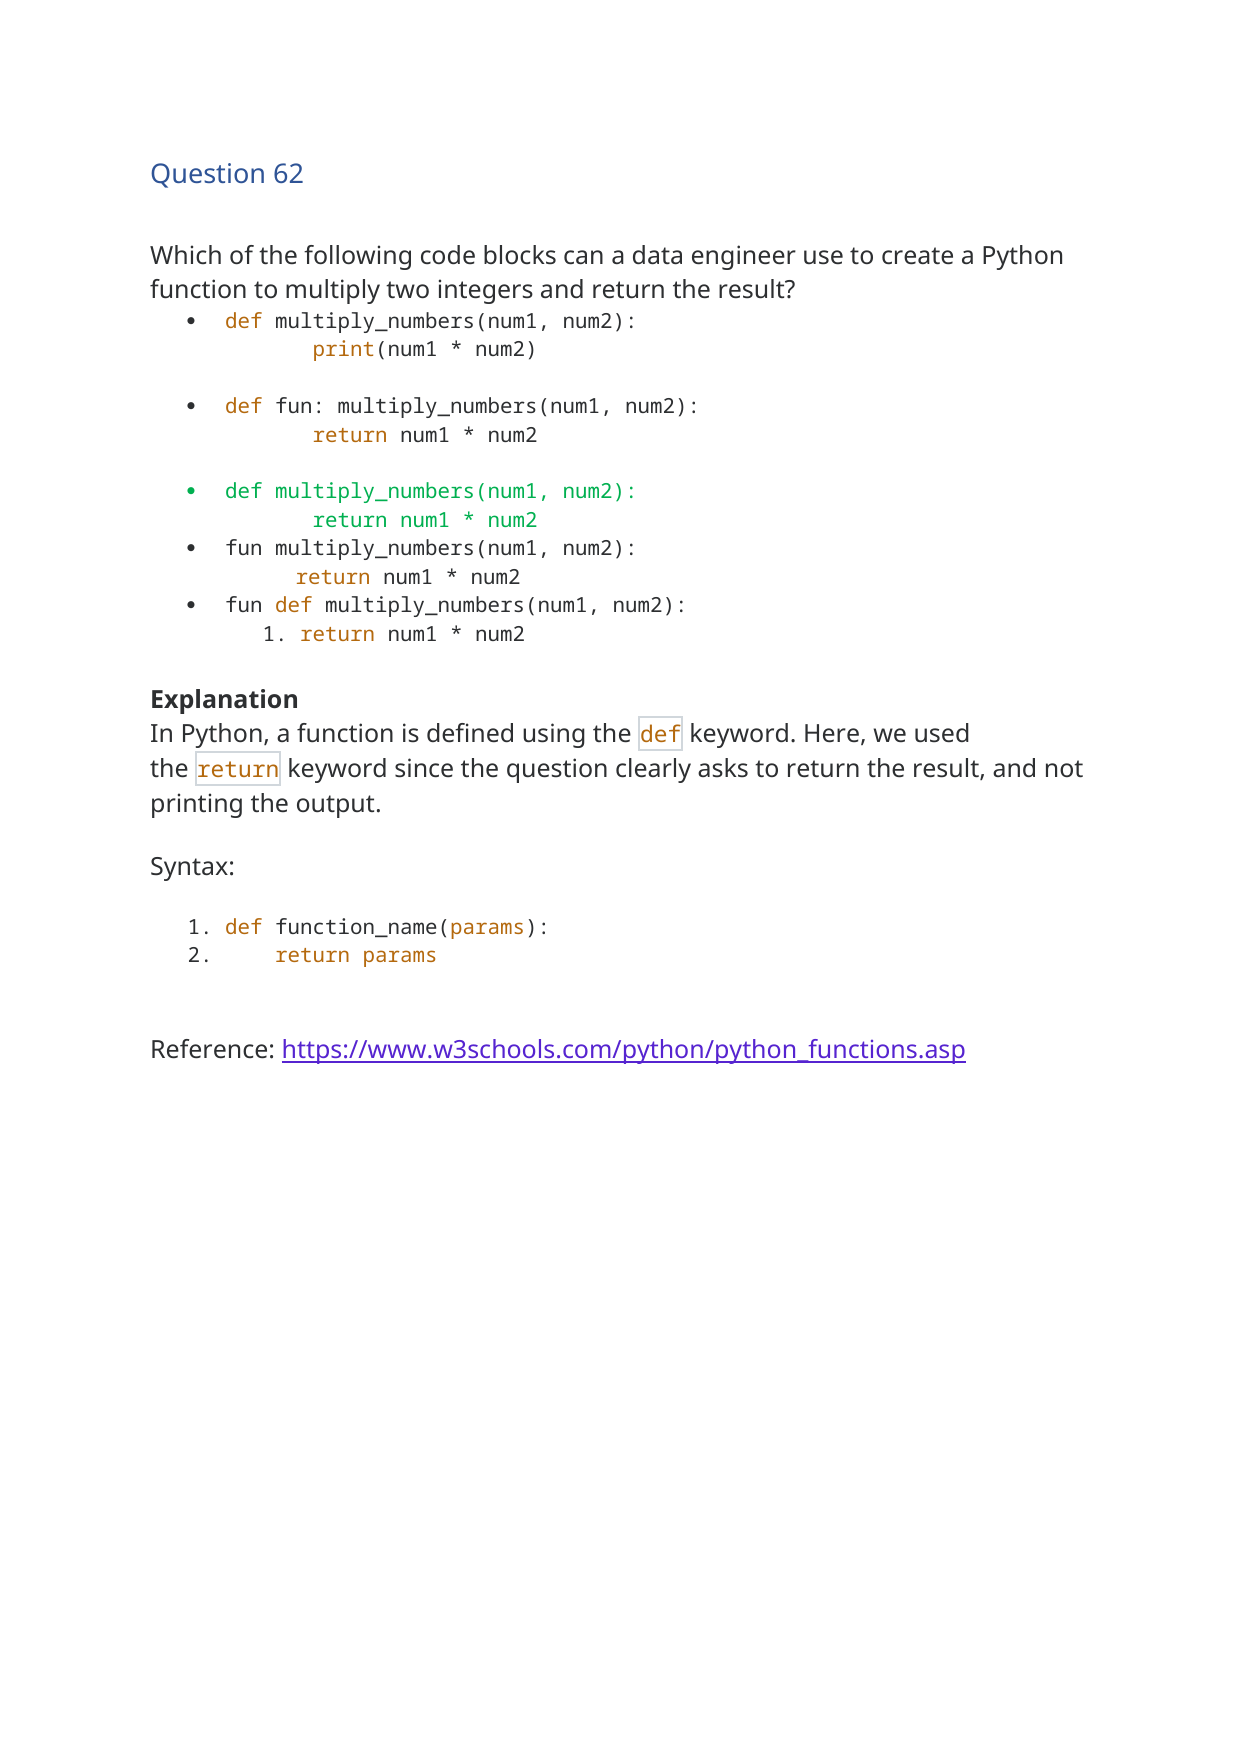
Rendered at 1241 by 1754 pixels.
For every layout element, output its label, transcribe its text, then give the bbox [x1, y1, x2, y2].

list def multiply_numbers(num1, num2): [187, 477, 1090, 505]
list def function_name(params): [187, 912, 1090, 941]
text return num1 * num2 [262, 420, 1090, 448]
list fun def multiply_numbers(num1, num2): [187, 590, 1090, 619]
text return num1 * num2 [245, 562, 1090, 590]
list return params [187, 941, 1090, 969]
subtitle Question 62 [150, 154, 1090, 191]
list def fun: multiply_numbers(num1, num2): [187, 391, 1090, 420]
list def multiply_numbers(num1, num2): [187, 306, 1090, 334]
text Reference: https://www.w3schools.com/python/python_functions.asp [150, 1032, 1090, 1066]
text Explanation [150, 681, 1090, 715]
text Which of the following code blocks can a data engineer use to create a Python function to multiply two integers and return the result? [150, 238, 1090, 306]
text In Python, a function is defined using the def keyword. Here, we used the return keyword since the question clearly asks to return the result, and not printing the output. [150, 715, 1090, 820]
list return num1 * num2 [262, 619, 1090, 647]
text return num1 * num2 [262, 505, 1090, 533]
text Syntax: [150, 849, 1090, 883]
text print(num1 * num2) [262, 334, 1090, 363]
list fun multiply_numbers(num1, num2): [187, 533, 1090, 562]
